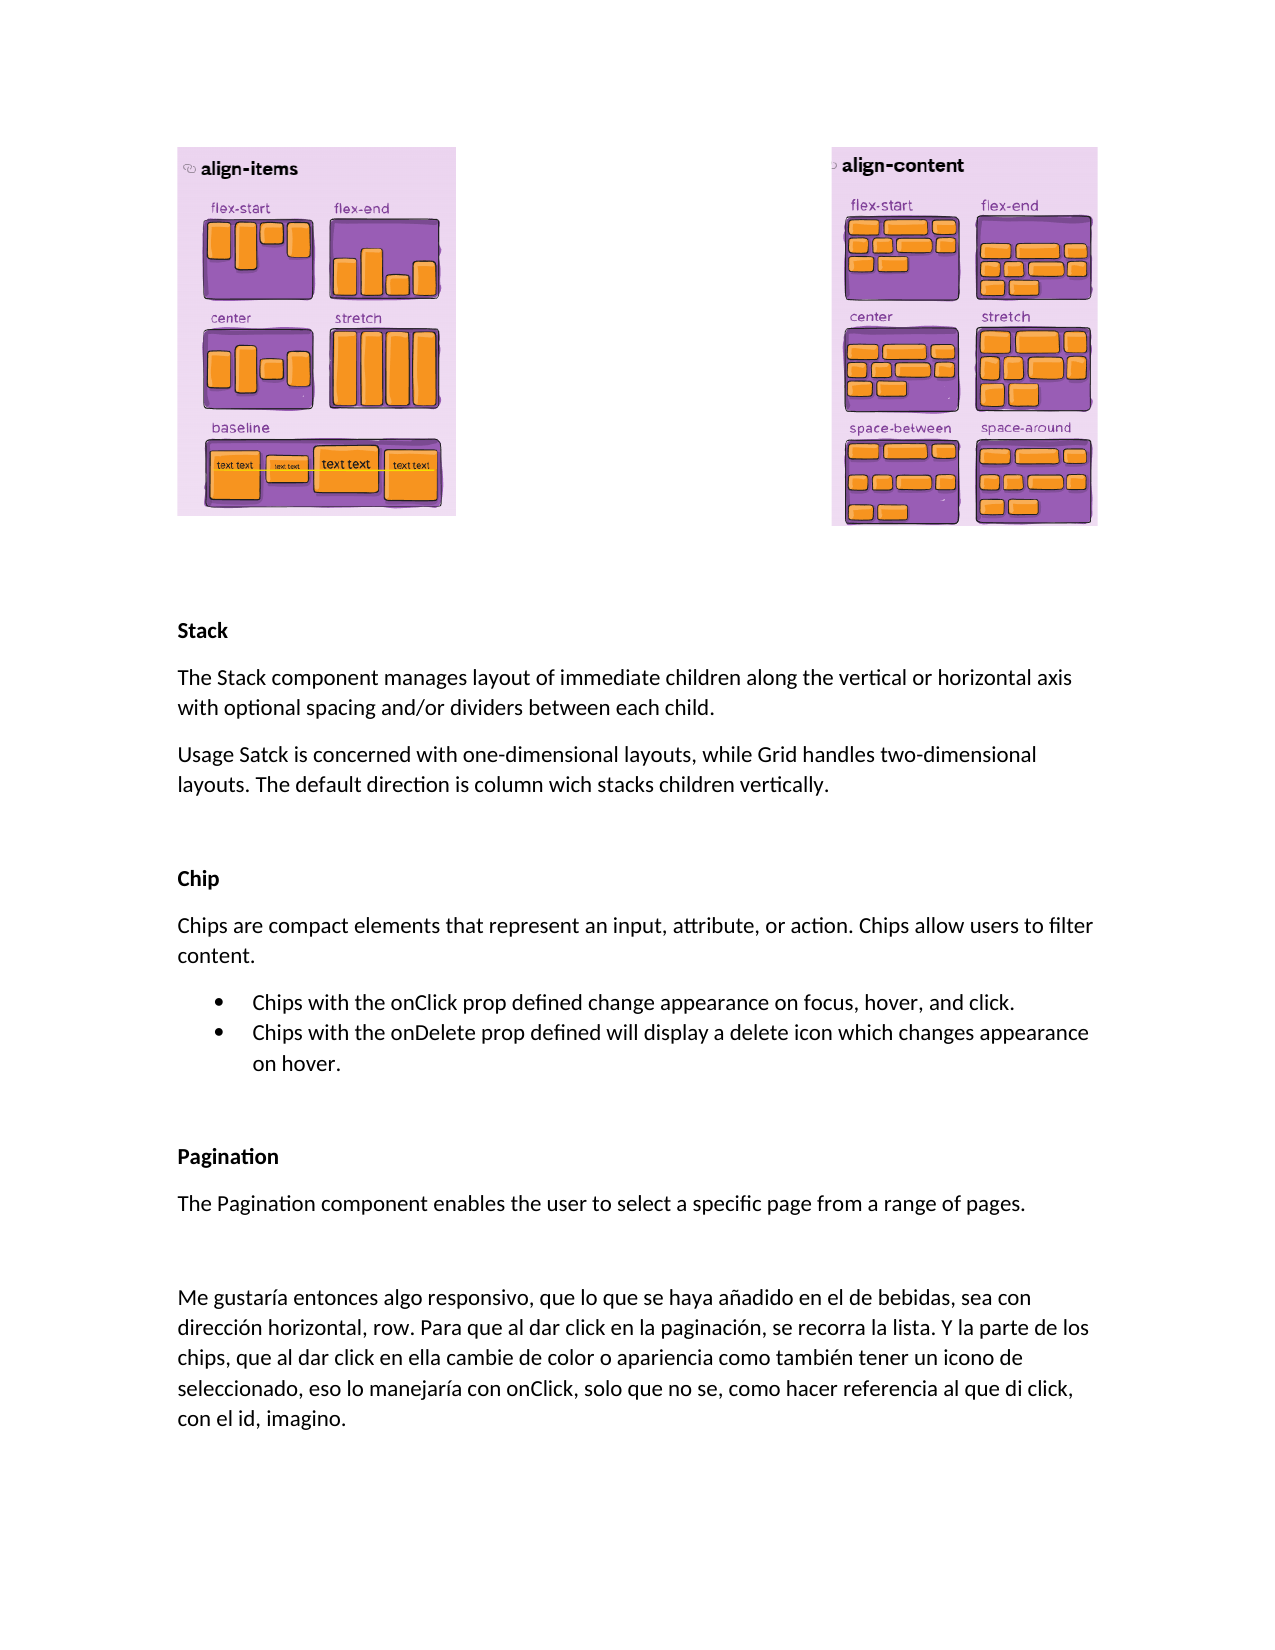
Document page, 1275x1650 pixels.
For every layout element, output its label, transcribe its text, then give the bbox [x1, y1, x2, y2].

picture [831, 147, 1098, 526]
text Usage Satck is concerned with one-dimensional layouts, while Grid handles two-dimensional layouts. The default direction is column wich stacks children vertically. [177, 740, 1098, 798]
picture [177, 147, 456, 516]
list Chips with the onClick prop defined change appearance on focus, hover, and click. [215, 988, 1098, 1016]
list Chips with the onDelete prop defined will display a delete icon which changes appearance on hover. [215, 1018, 1098, 1077]
text Stack [177, 616, 1098, 644]
text Pagination [177, 1142, 1098, 1170]
text Chip [177, 864, 1098, 892]
text The Stack component manages layout of immediate children along the vertical or horizontal axis with optional spacing and/or dividers between each child. [177, 663, 1098, 721]
text The Pagination component enables the user to select a specific page from a range of pages. [177, 1189, 1098, 1217]
text Chips are compact elements that represent an input, attribute, or action. Chips allow users to filter content. [177, 911, 1098, 969]
text Me gustaría entonces algo responsivo, que lo que se haya añadido en el de bebidas, sea con dirección horizontal, row. Para que al dar click en la paginación, se recorra la lista. Y la parte de los chips, que al dar click en ella cambie de color o apariencia como también tener un icono de seleccionado, eso lo manejaría con onClick, solo que no se, como hacer referencia al que di click, con el id, imagino. [177, 1283, 1098, 1432]
